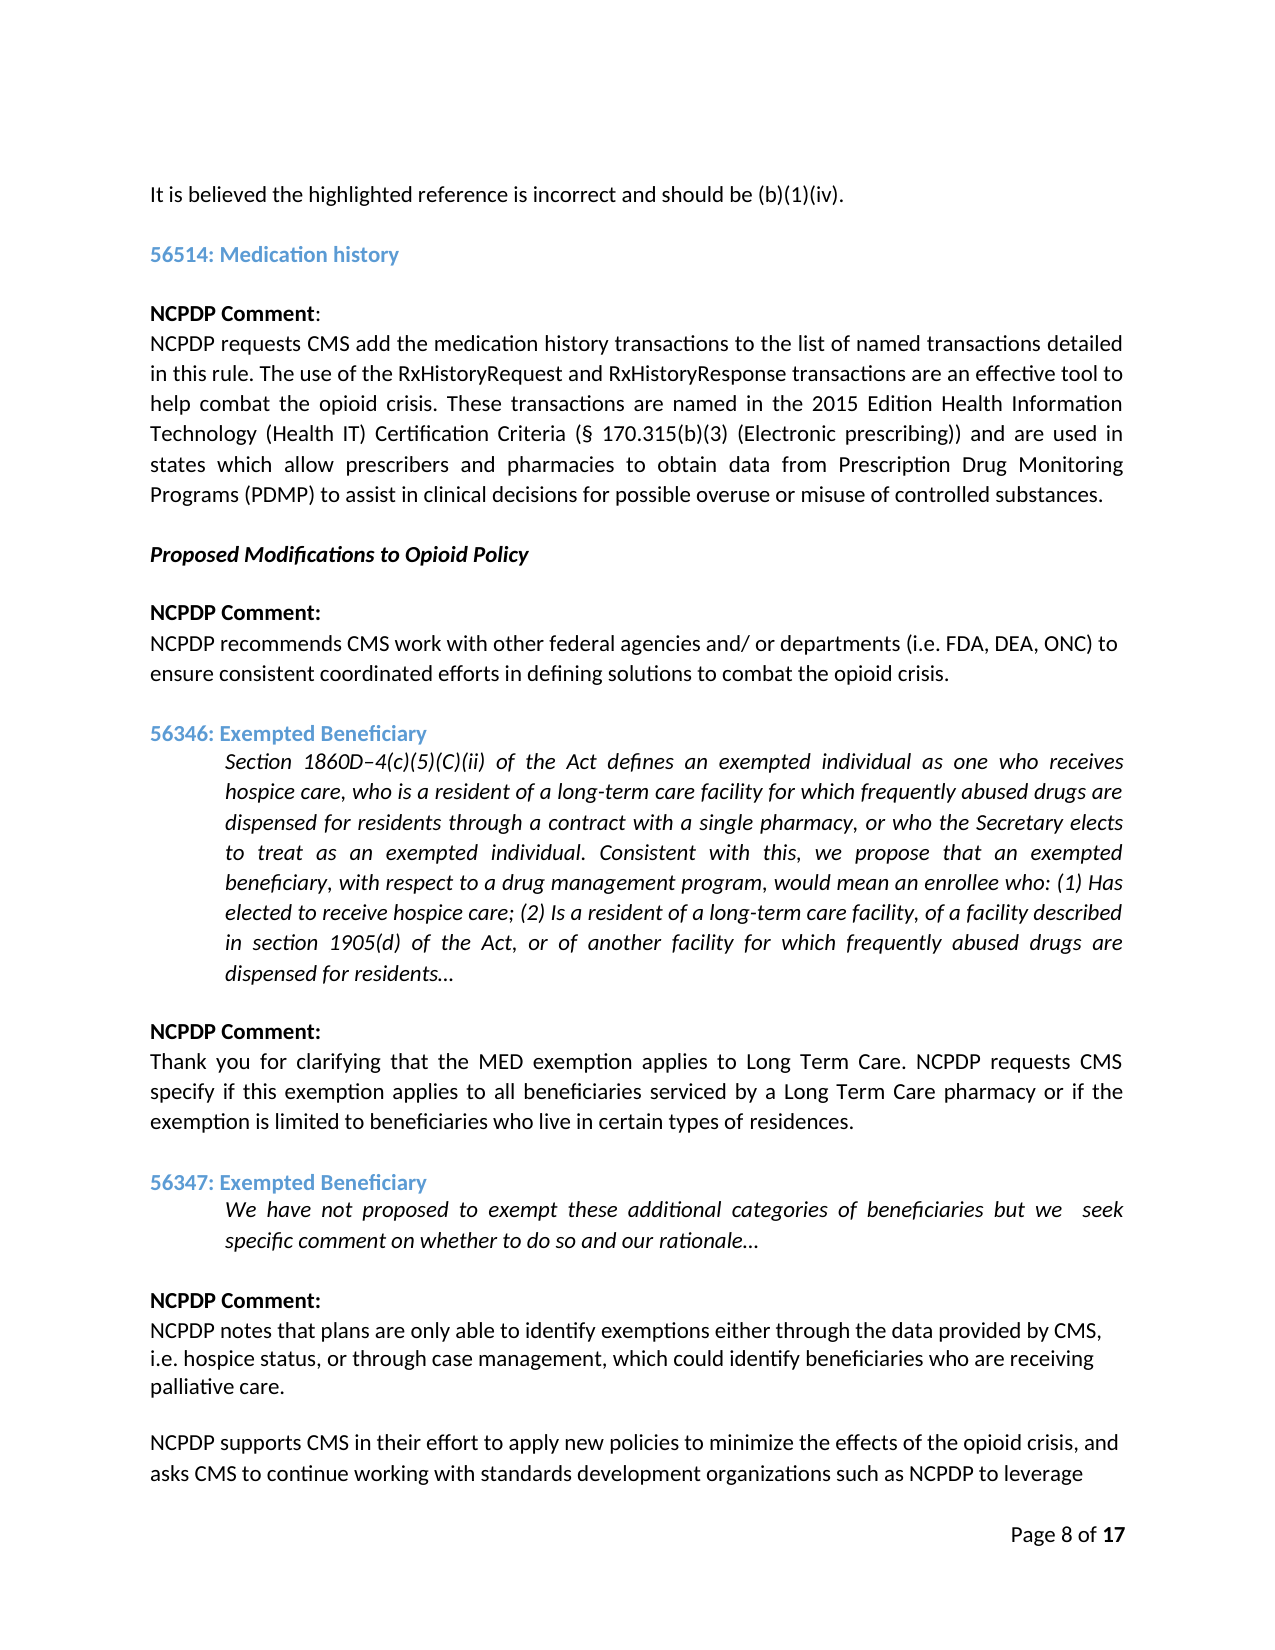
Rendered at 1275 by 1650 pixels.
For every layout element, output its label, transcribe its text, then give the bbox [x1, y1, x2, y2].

text NCPDP Comment: [150, 598, 1137, 627]
subtitle NCPDP Comment: [150, 1017, 1137, 1045]
text NCPDP recommends CMS work with other federal agencies and/ or departments (i.e. FDA, DEA, ONC) to ensure consistent coordinated efforts in defining solutions to combat the opioid crisis. [150, 629, 1137, 687]
text Section 1860D–4(c)(5)(C)(ii) of the Act defines an exempted individual as one who receives hospice care, who is a resident of a long-term care facility for which frequently abused drugs are dispensed for residents through a contract with a single pharmacy, or who the Secretary elects to treat as an exempted individual. Consistent with this, we propose that an exempted beneficiary, with respect to a drug management program, would mean an enrollee who: (1) Has elected to receive hospice care; (2) Is a resident of a long-term care facility, of a facility described in section 1905(d) of the Act, or of another facility for which frequently abused drugs are dispensed for residents… [225, 747, 1125, 987]
subtitle Proposed Modifications to Opioid Policy [150, 540, 1137, 568]
text i.e. hospice status, or through case management, which could identify beneficiaries who are receiving palliative care. [150, 1344, 1137, 1400]
text NCPDP notes that plans are only able to identify exemptions either through the data provided by CMS, [150, 1316, 1137, 1344]
subtitle 56346: Exempted Beneficiary [150, 719, 1137, 747]
text We have not proposed to exempt these additional categories of beneficiaries but we seek specific comment on whether to do so and our rationale… [225, 1196, 1125, 1254]
subtitle 56514: Medication history NCPDP Comment: [150, 210, 402, 327]
subtitle 56347: Exempted Beneficiary [150, 1168, 1137, 1196]
text NCPDP supports CMS in their effort to apply new policies to minimize the effects of the opioid crisis, and asks CMS to continue working with standards development organizations such as NCPDP to leverage [150, 1428, 1137, 1487]
text NCPDP requests CMS add the medication history transactions to the list of named transactions detailed in this rule. The use of the RxHistoryRequest and RxHistoryResponse transactions are an effective tool to help combat the opioid crisis. These transactions are named in the 2015 Edition Health Information Technology (Health IT) Certification Criteria (§ 170.315(b)(3) (Electronic prescribing)) and are used in states which allow prescribers and pharmacies to obtain data from Prescription Drug Monitoring Programs (PDMP) to assist in clinical decisions for possible overuse or misuse of controlled substances. [150, 329, 1125, 508]
text Thank you for clarifying that the MED exemption applies to Long Term Care. NCPDP requests CMS specify if this exemption applies to all beneficiaries serviced by a Long Term Care pharmacy or if the exemption is limited to beneficiaries who live in certain types of residences. [150, 1047, 1125, 1135]
text It is believed the highlighted reference is incorrect and should be (b)(1)(iv). [150, 180, 1137, 208]
subtitle NCPDP Comment: [150, 1286, 1137, 1314]
